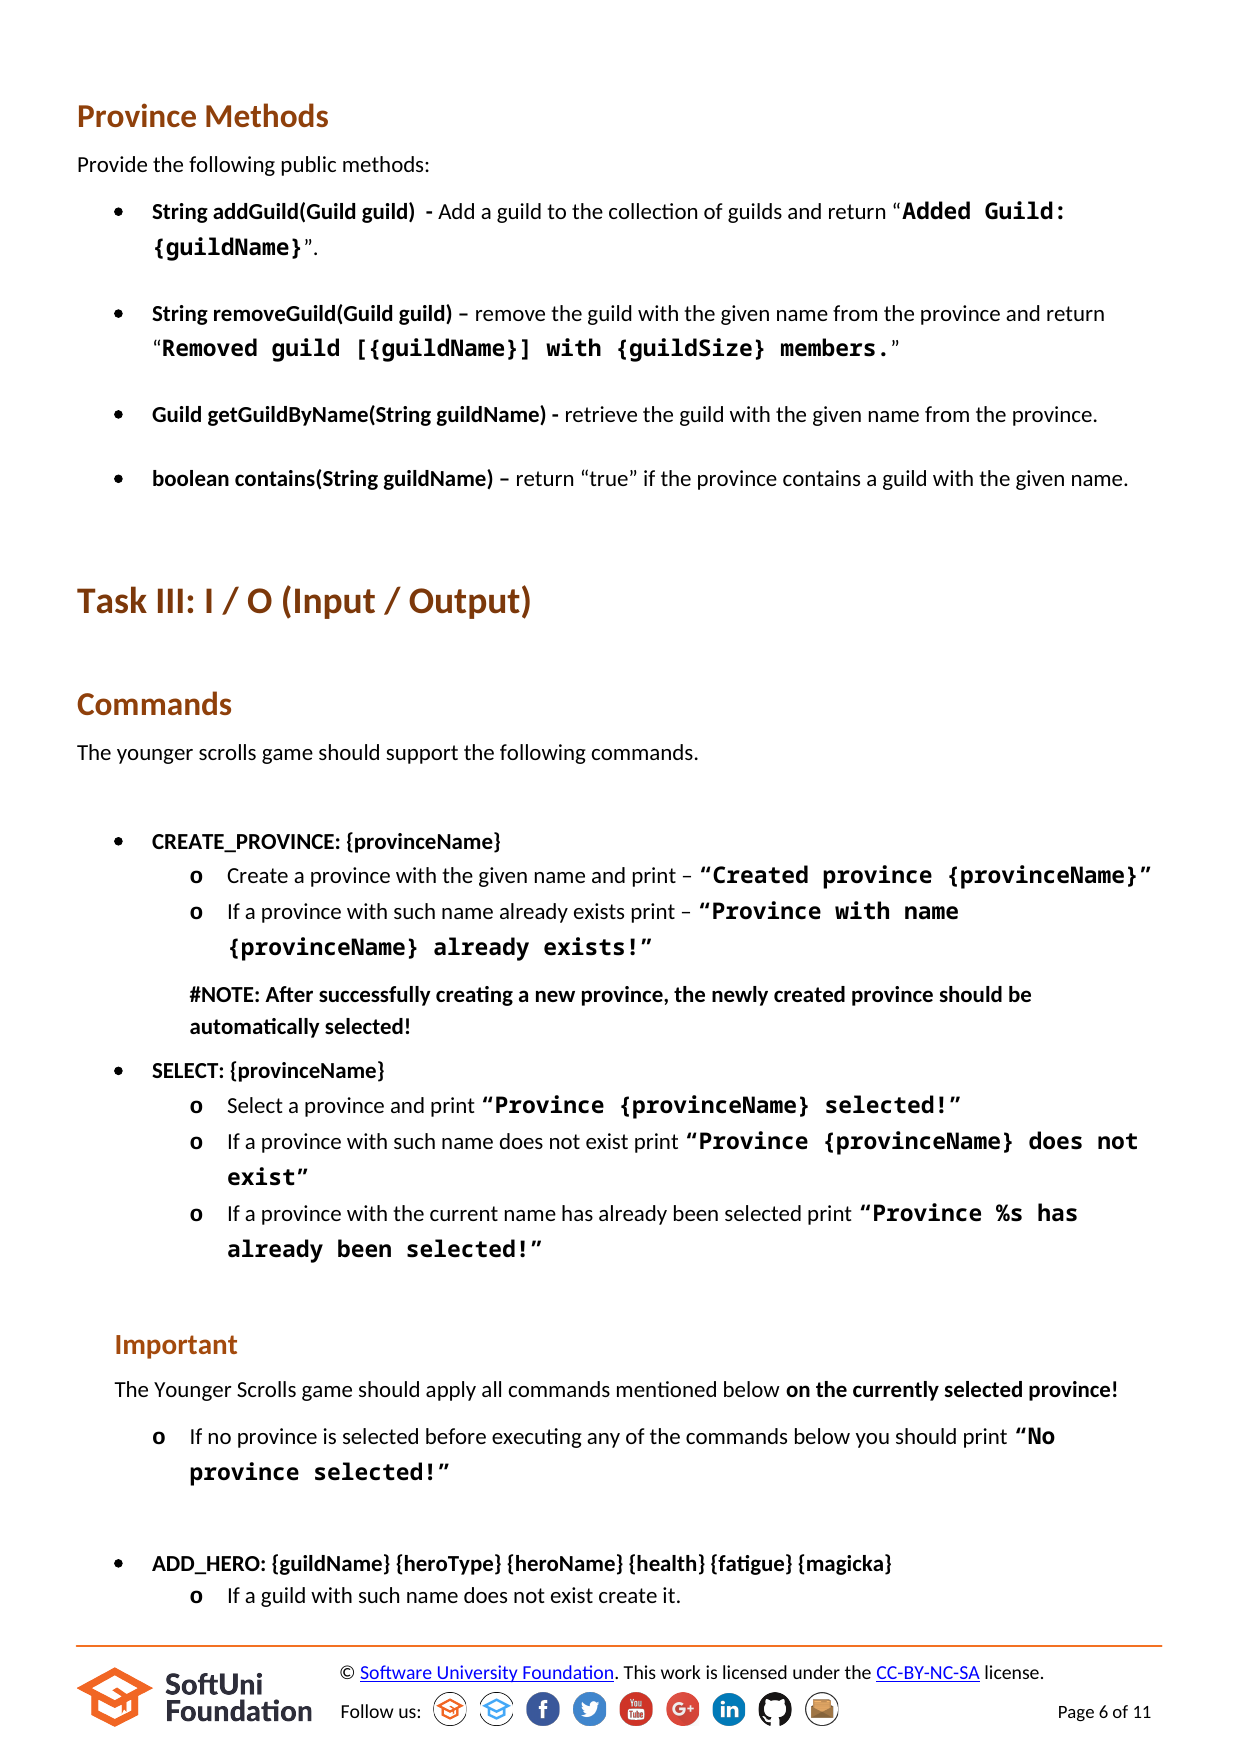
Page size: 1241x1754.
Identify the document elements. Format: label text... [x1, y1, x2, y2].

subtitle Task III: I / O (Input / Output) [77, 577, 1163, 623]
subtitle Commands [77, 682, 1163, 723]
list If no province is selected before executing any of the commands below you should print “No province selected!” [152, 1420, 1163, 1487]
picture [666, 1692, 700, 1726]
list If a province with such name already exists print – “Province with name {provinceName} already exists!” [189, 895, 1163, 962]
list Create a province with the given name and print – “Created province {provinceName}” [189, 859, 1163, 891]
text The younger scrolls game should support the following commands. [77, 738, 1163, 766]
list Select a province and print “Province {provinceName} selected!” [189, 1089, 1163, 1120]
picture [736, 1693, 746, 1703]
picture [76, 1667, 312, 1727]
picture [758, 1692, 792, 1726]
subtitle Province Methods [77, 95, 1163, 136]
picture [573, 1692, 607, 1726]
picture [727, 1707, 738, 1717]
list If a guild with such name does not exist create it. [189, 1581, 1163, 1610]
list If a province with the current name has already been selected print “Province %s has already been selected!” [189, 1197, 1163, 1264]
picture [712, 1716, 722, 1726]
picture [736, 1716, 746, 1726]
list boolean contains(String guildName) – return “true” if the province contains a guild with the given name. [114, 464, 1163, 492]
text The Younger Scrolls game should apply all commands mentioned below on the currently selected province! [114, 1375, 1163, 1403]
picture [433, 1692, 467, 1726]
list SELECT: {provinceName} [114, 1057, 1163, 1084]
list String addGuild(Guild guild) - Add a guild to the collection of guilds and return “Added Guild: {guildName}”. [114, 195, 1163, 262]
picture [480, 1692, 513, 1726]
picture [619, 1692, 653, 1726]
text #NOTE: After successfully creating a new province, the newly created province should be automatically selected! [189, 980, 1163, 1040]
list ADD_HERO: {guildName} {heroType} {heroName} {health} {fatigue} {magicka} [114, 1549, 1163, 1577]
picture [805, 1692, 839, 1726]
list Guild getGuildByName(String guildName) - retrieve the guild with the given name from the province. [114, 400, 1163, 428]
subtitle Important [114, 1326, 1163, 1362]
text Provide the following public methods: [77, 151, 1163, 178]
picture [712, 1693, 722, 1703]
picture [526, 1692, 560, 1726]
list If a province with such name does not exist print “Province {provinceName} does not exist” [189, 1125, 1163, 1192]
list CREATE_PROVINCE: {provinceName} [114, 827, 1163, 855]
list String removeGuild(Guild guild) – remove the guild with the given name from the province and return “Removed guild [{guildName}] with {guildSize} members.” [114, 299, 1163, 363]
